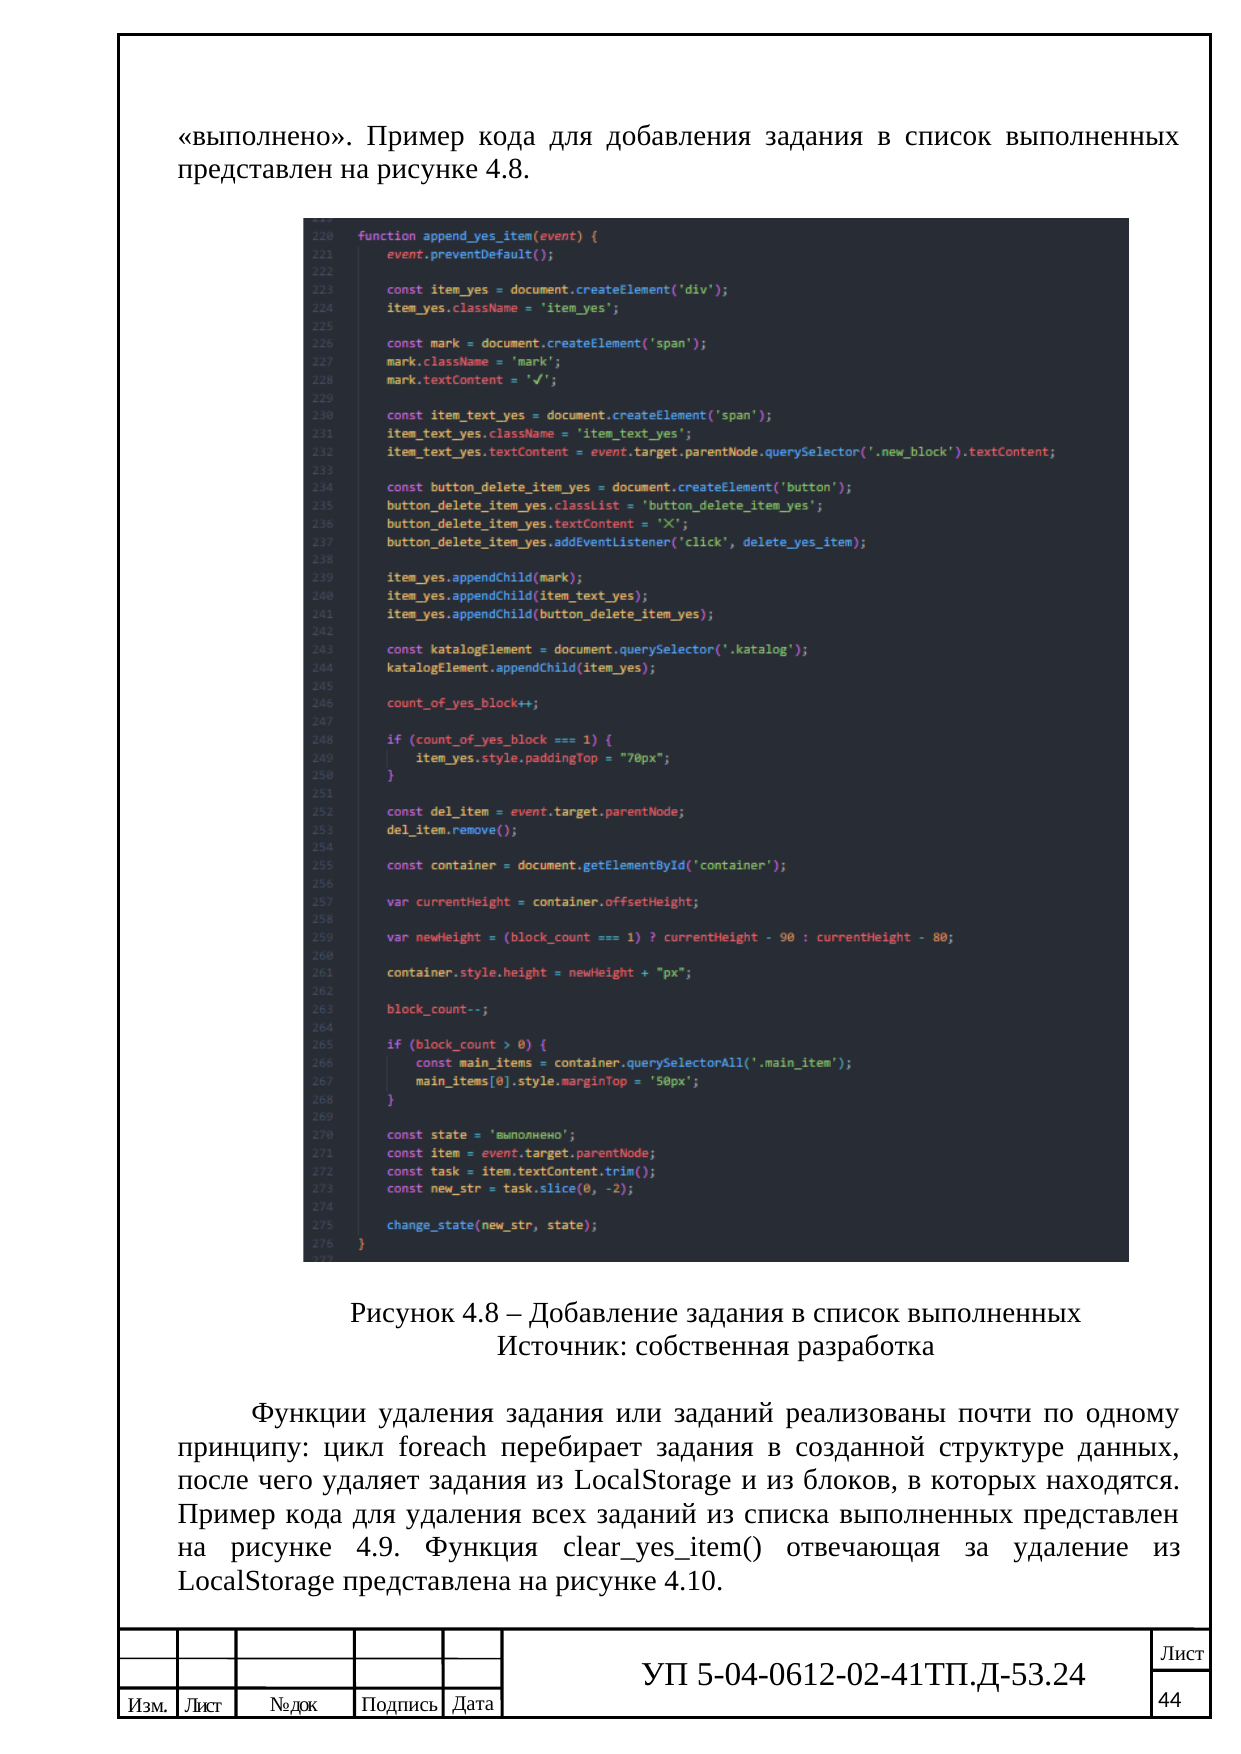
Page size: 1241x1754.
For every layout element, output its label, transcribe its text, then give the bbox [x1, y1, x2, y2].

text Рисунок 4.8 – Добавление задания в список выполненных [177, 1295, 1181, 1328]
text Функции удаления задания или заданий реализованы почти по одному принципу: цикл foreach перебирает задания в созданной структуре данных, после чего удаляет задания из LocalStorage и из блоков, в которых находятся. Пример кода для удаления всех заданий из списка выполненных представлен на рисунке 4.9. Функция clear_yes_item() отвечающая за удаление из LocalStorage представлена на рисунке 4.10. [177, 1395, 1181, 1597]
text Источник: собственная разработка [177, 1328, 1181, 1362]
picture [303, 218, 1129, 1262]
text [177, 118, 1181, 185]
